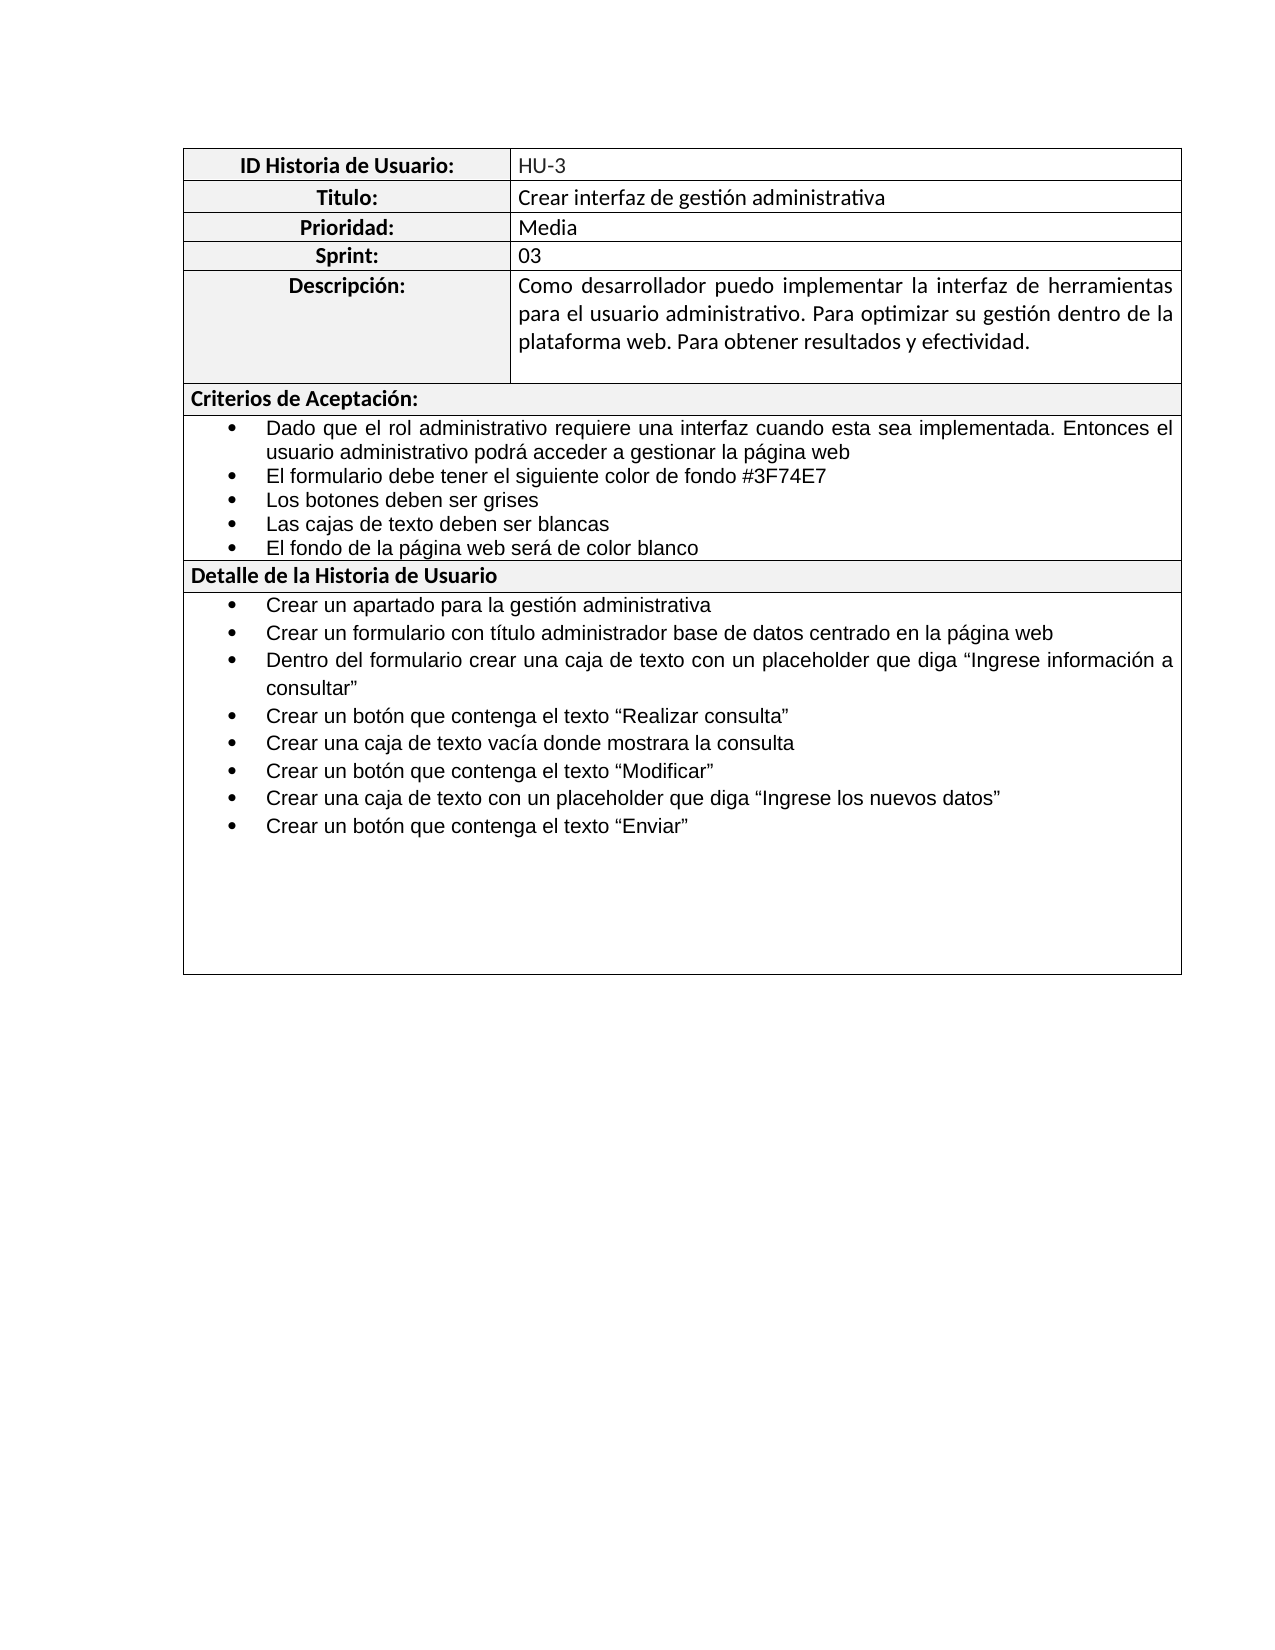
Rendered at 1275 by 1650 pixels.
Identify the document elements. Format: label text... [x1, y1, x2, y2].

table_cell Titulo: [184, 181, 510, 212]
table_cell Descripción: [184, 271, 510, 383]
table_cell Dado que el rol administrativo requiere una interfaz cuando esta sea implementada. Entonces el usuario administrativo podrá acceder a gestionar la página web El formulario debe tener el siguiente color de fondo #3F74E7 Los botones deben ser grises Las cajas de texto deben ser blancas El fondo de la página web será de color blanco [184, 416, 1181, 560]
table_cell Sprint: [184, 242, 510, 270]
table_cell Detalle de la Historia de Usuario [184, 561, 1181, 592]
table_cell Crear interfaz de gestión administrativa [511, 181, 1181, 212]
table_cell Media [511, 213, 1181, 241]
table_cell Como desarrollador puedo implementar la interfaz de herramientas para el usuario administrativo. Para optimizar su gestión dentro de la plataforma web. Para obtener resultados y efectividad. [511, 271, 1181, 383]
table_cell Criterios de Aceptación: [184, 384, 1181, 415]
table_cell HU-3 [511, 149, 1181, 179]
table_cell ID Historia de Usuario: [184, 149, 510, 179]
table_cell Crear un apartado para la gestión administrativa Crear un formulario con título administrador base de datos centrado en la página web Dentro del formulario crear una caja de texto con un placeholder que diga “Ingrese información a consultar” Crear un botón que contenga el texto “Realizar consulta” Crear una caja de texto vacía donde mostrara la consulta Crear un botón que contenga el texto “Modificar” Crear una caja de texto con un placeholder que diga “Ingrese los nuevos datos” Crear un botón que contenga el texto “Enviar” [184, 593, 1181, 974]
table_cell Prioridad: [184, 213, 510, 241]
table_cell 03 [511, 242, 1181, 270]
